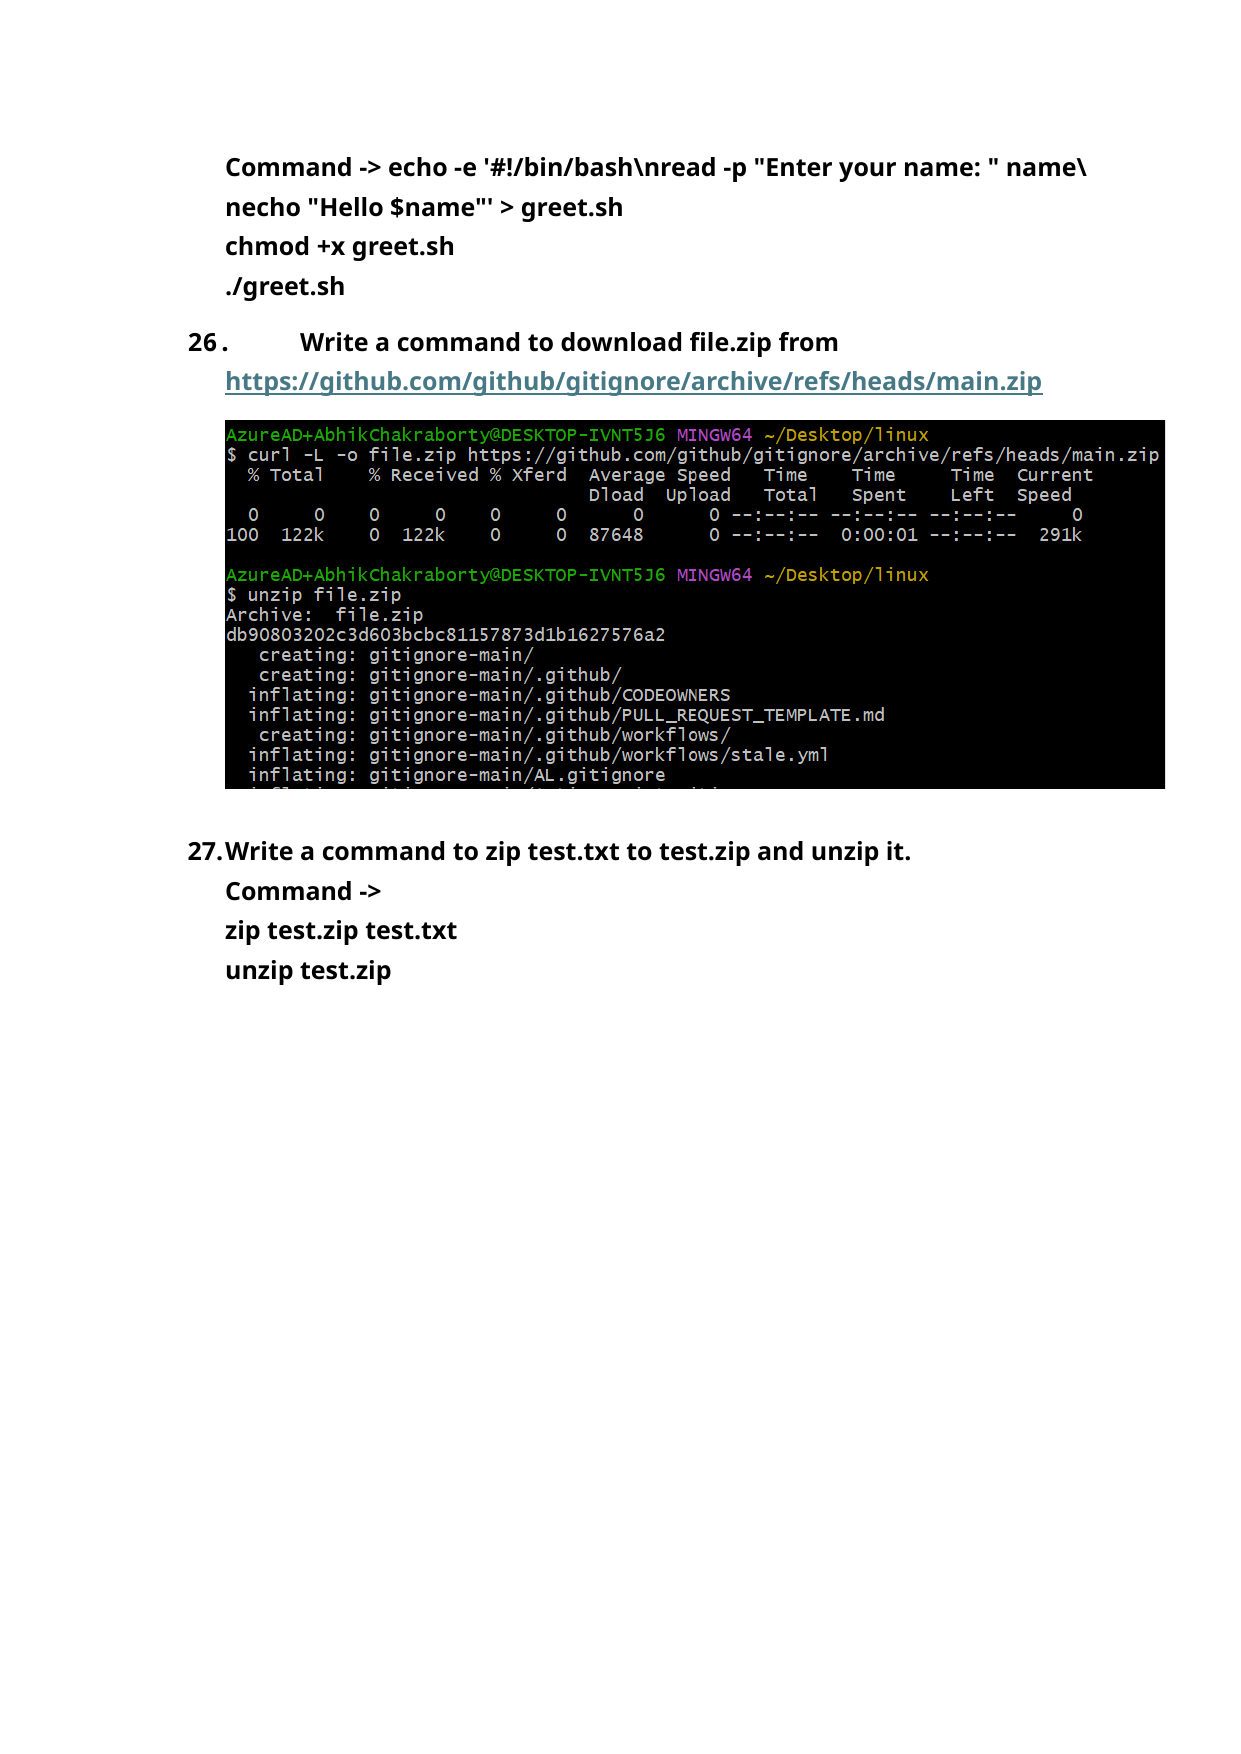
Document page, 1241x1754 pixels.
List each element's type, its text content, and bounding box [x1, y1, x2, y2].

list unzip test.zip [225, 952, 1090, 986]
list ./greet.sh [225, 268, 1090, 302]
list Write a command to download file.zip from https://github.com/github/gitignore/archive/refs/heads/main.zip [187, 324, 1090, 398]
list chmod +x greet.sh [225, 229, 1090, 263]
picture [225, 420, 1166, 789]
list Command -> [225, 873, 1090, 907]
list Command -> echo -e '#!/bin/bash\nread -p "Enter your name: " name\necho "Hello $name"' > greet.sh [225, 150, 1090, 223]
list zip test.zip test.txt [225, 913, 1090, 947]
list Write a command to zip test.txt to test.zip and unzip it. [187, 834, 1090, 868]
